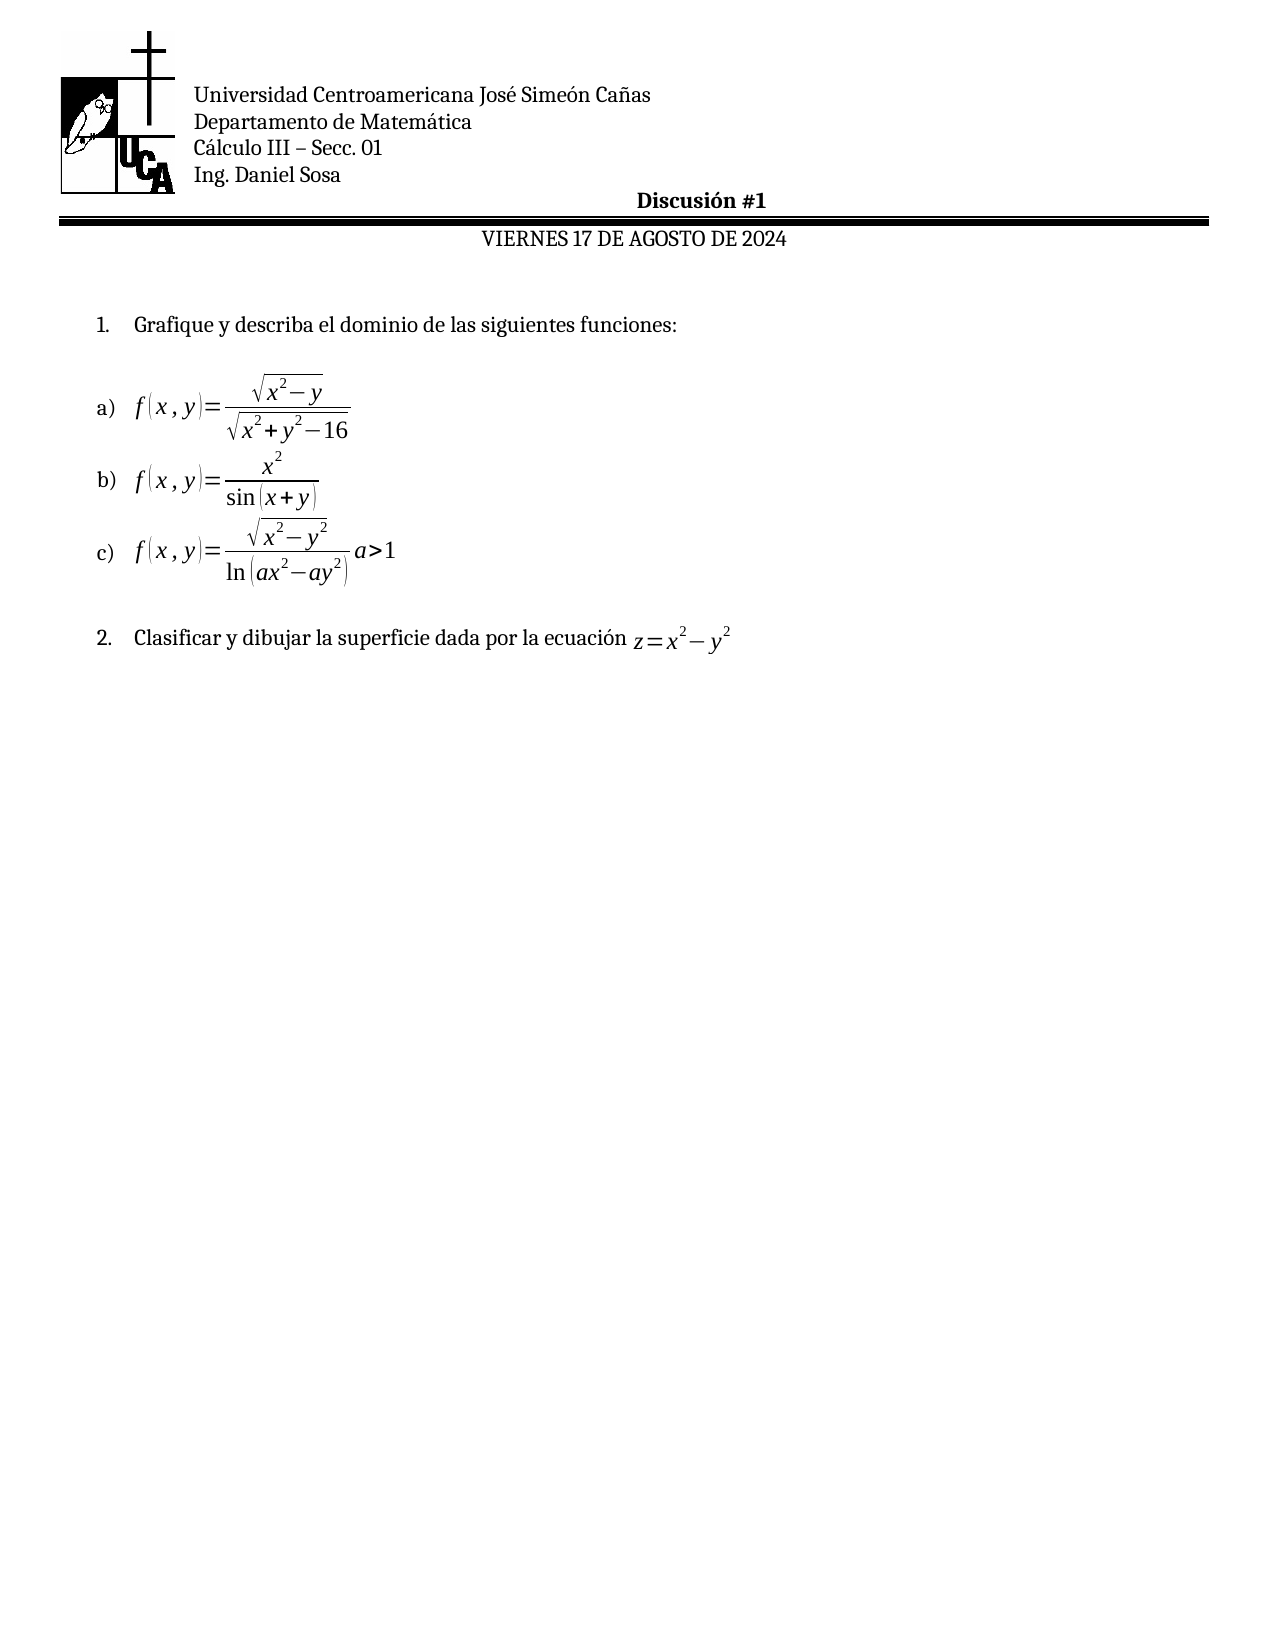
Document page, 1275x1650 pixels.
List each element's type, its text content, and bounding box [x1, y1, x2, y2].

text Ing. Daniel Sosa [175, 161, 1209, 188]
text Discusión #1 [59, 188, 1209, 216]
text Cálculo III – Secc. 01 [175, 135, 1209, 161]
text Universidad Centroamericana José Simeón Cañas [175, 82, 1209, 109]
list Clasificar y dibujar la superficie dada por la ecuación [97, 623, 1209, 654]
list Grafique y describa el dominio de las siguientes funciones: [97, 312, 1209, 339]
text Departamento de Matemática [175, 109, 1209, 135]
picture [59, 31, 175, 191]
text VIERNES 17 DE AGOSTO DE 2024 [59, 226, 1209, 252]
